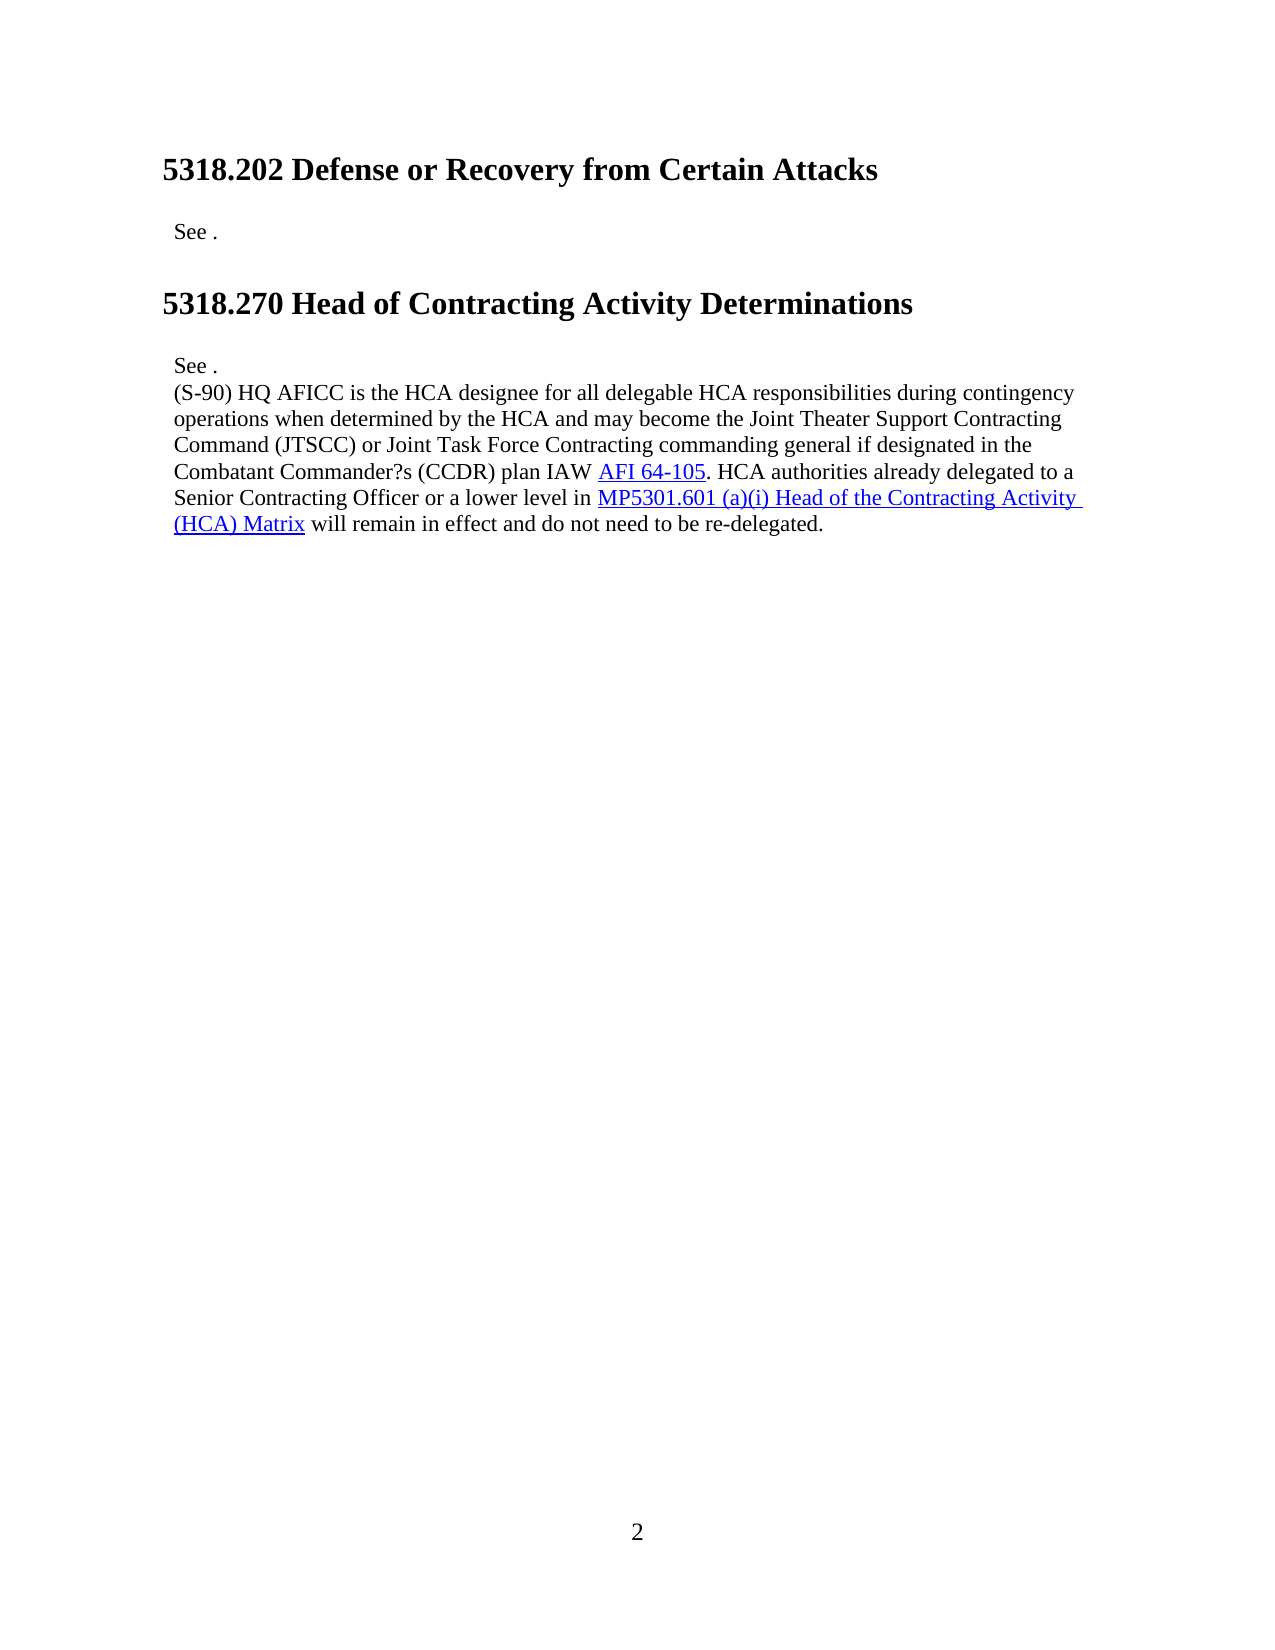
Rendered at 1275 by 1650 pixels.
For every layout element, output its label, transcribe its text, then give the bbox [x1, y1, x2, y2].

text (S-90) HQ AFICC is the HCA designee for all delegable HCA responsibilities during contingency operations when determined by the HCA and may become the Joint Theater Support Contracting Command (JTSCC) or Joint Task Force Contracting commanding general if designated in the Combatant Commander?s (CCDR) plan IAW AFI 64-105. HCA authorities already delegated to a Senior Contracting Officer or a lower level in MP5301.601 (a)(i) Head of the Contracting Activity (HCA) Matrix will remain in effect and do not need to be re-delegated. [163, 379, 1135, 547]
subtitle 5318.270 Head of Contracting Activity Determinations [162, 284, 1125, 321]
text See . [163, 342, 1135, 379]
subtitle 5318.202 Defense or Recovery from Certain Attacks [162, 150, 1125, 187]
text See . [163, 208, 1135, 255]
